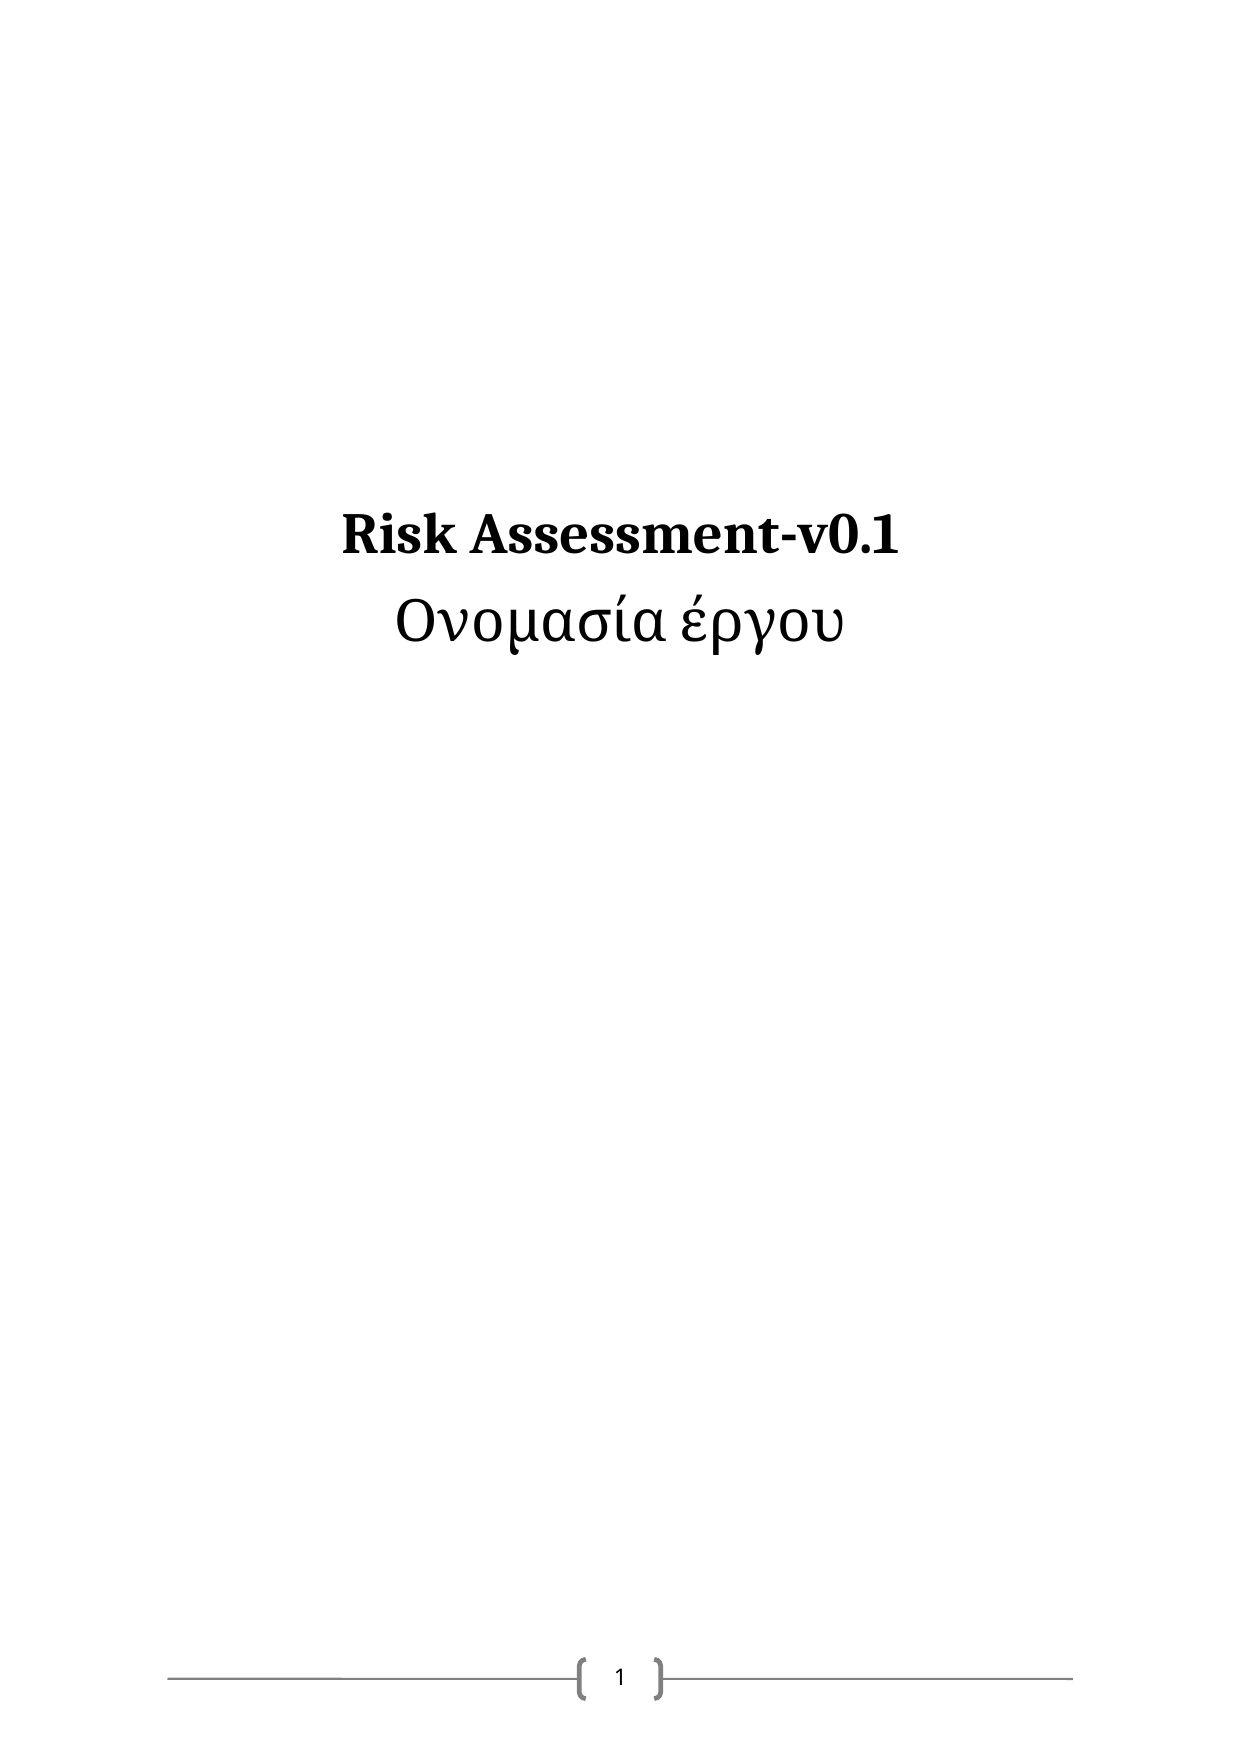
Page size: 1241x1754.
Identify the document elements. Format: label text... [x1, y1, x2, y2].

text Risk Assessment-v0.1 [187, 501, 1053, 568]
text Ονομασία έργου [187, 588, 1053, 656]
